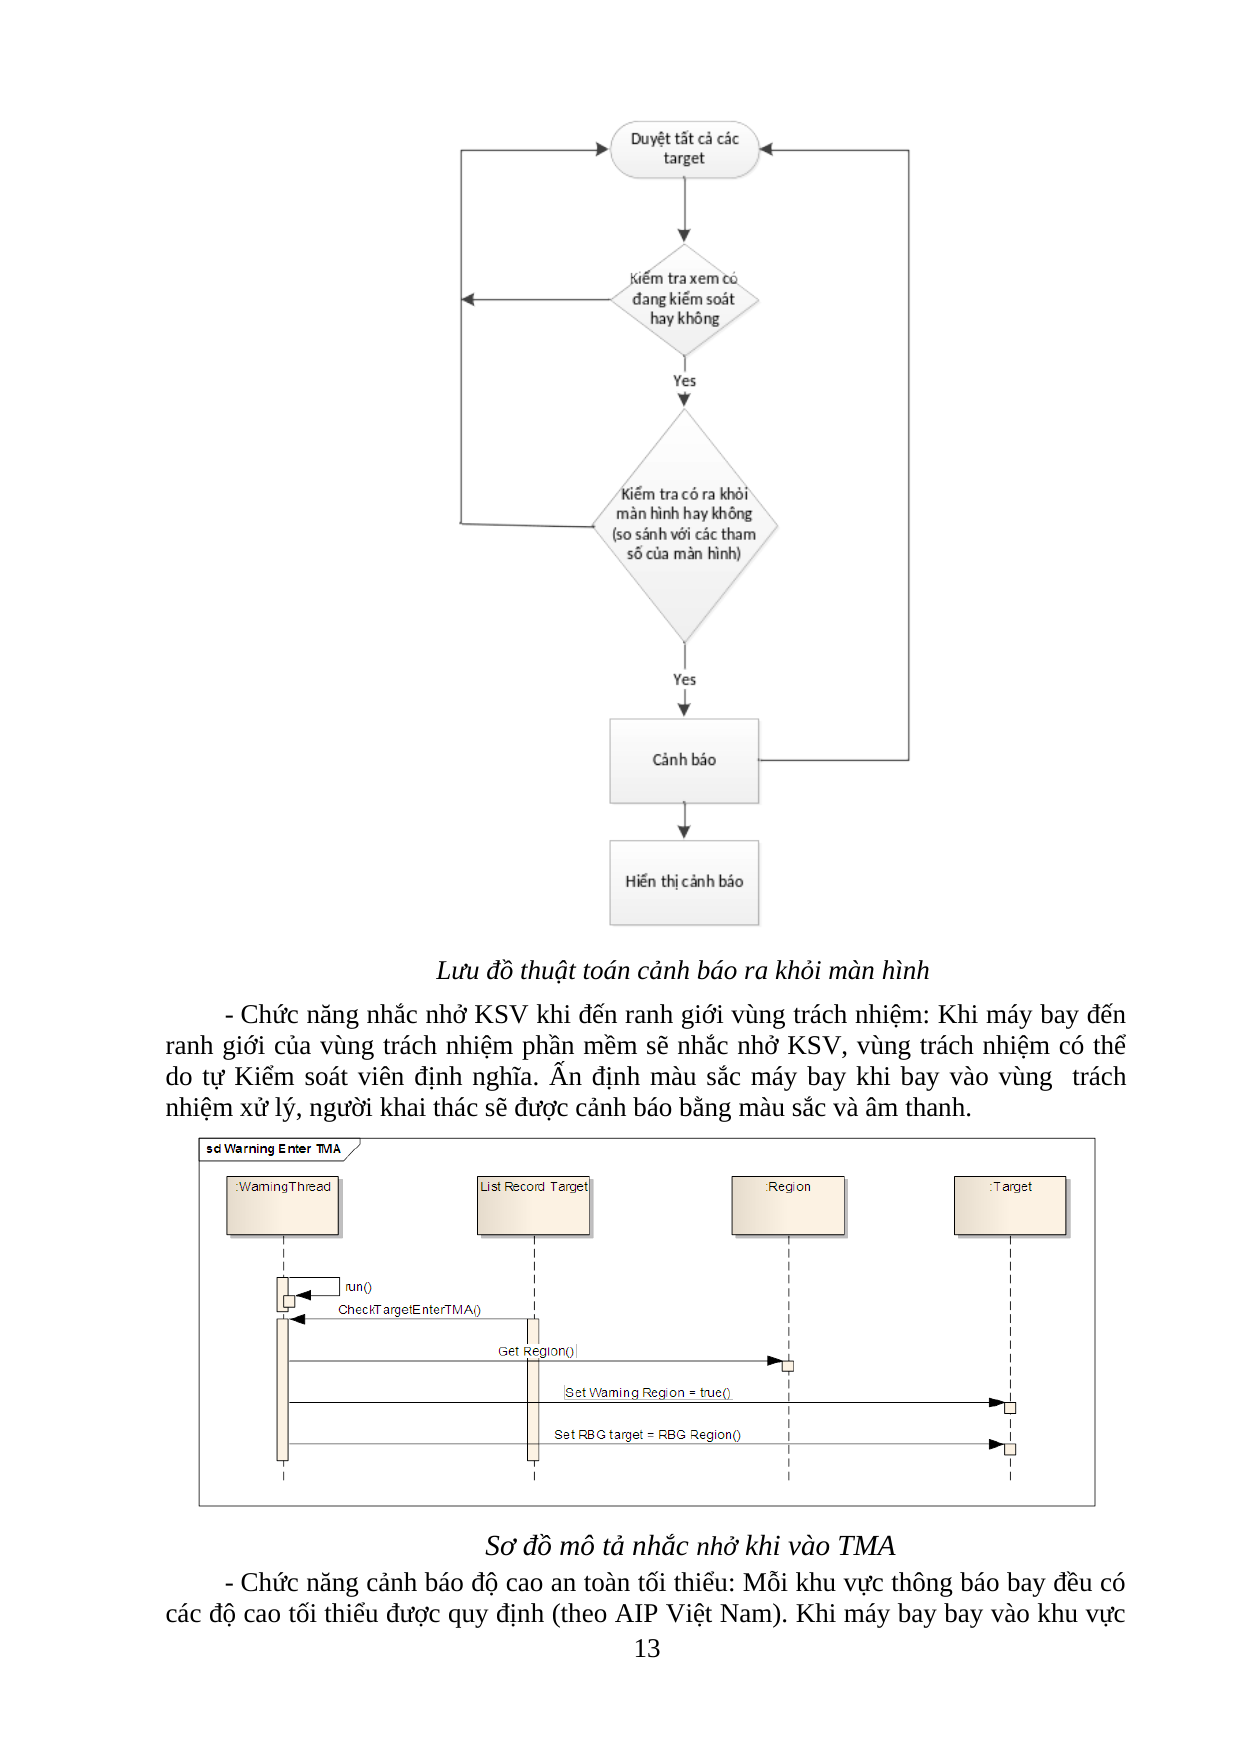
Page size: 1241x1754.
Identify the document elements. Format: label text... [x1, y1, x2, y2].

list Lưu đồ thuật toán cảnh báo ra khỏi màn hình [240, 954, 1128, 985]
list Chức năng nhắc nhở KSV khi đến ranh giới vùng trách nhiệm: Khi máy bay đến ranh giới của vùng trách nhiệm phần mềm sẽ nhắc nhở KSV, vùng trách nhiệm có thể do tự Kiểm soát viên định nghĩa. Ấn định màu sắc máy bay khi bay vào vùng trách nhiệm xử lý, người khai thác sẽ được cảnh báo bằng màu sắc và âm thanh. [165, 998, 1128, 1122]
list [165, 1566, 1128, 1628]
picture [195, 1134, 1098, 1510]
